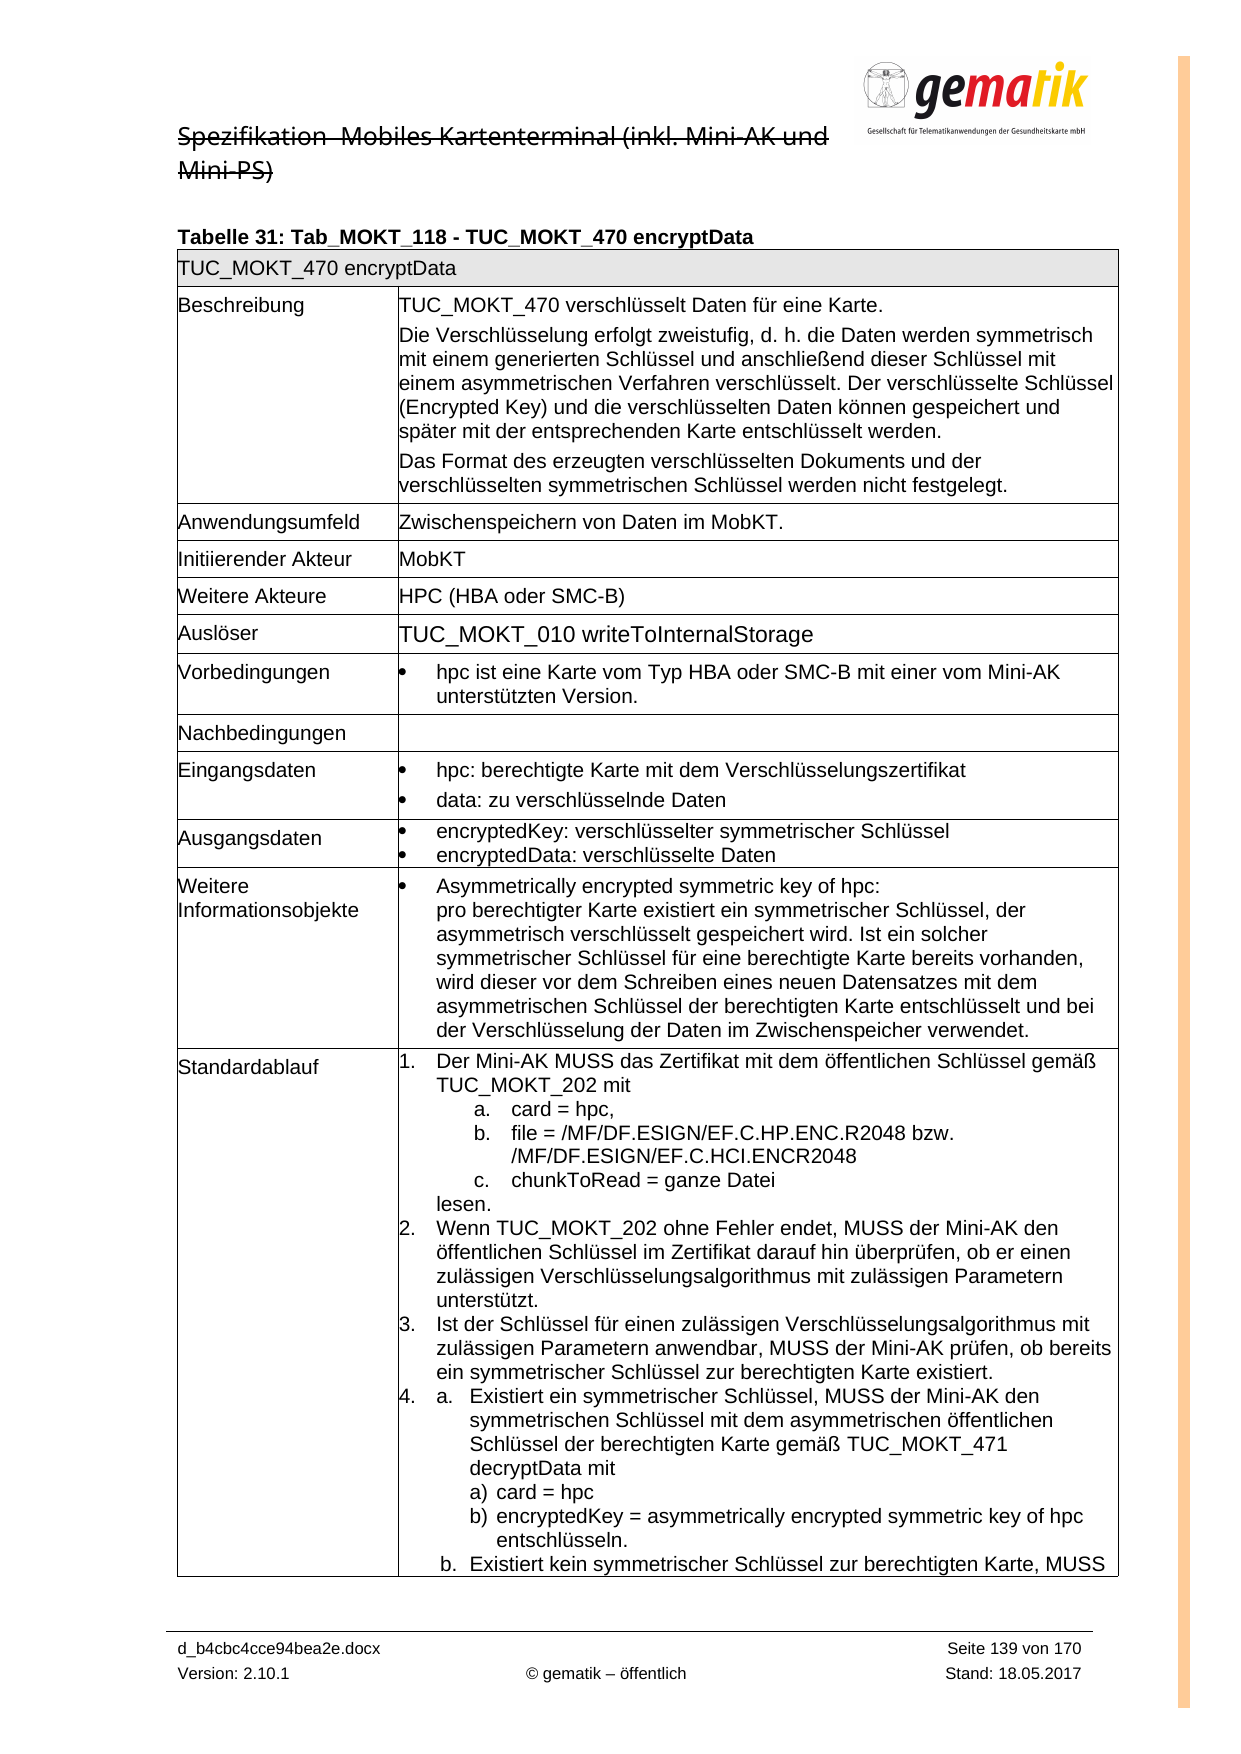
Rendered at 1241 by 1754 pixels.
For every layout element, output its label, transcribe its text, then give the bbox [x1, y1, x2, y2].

text Tabelle 31: Tab_MOKT_118 - TUC_MOKT_470 encryptData [177, 225, 1087, 249]
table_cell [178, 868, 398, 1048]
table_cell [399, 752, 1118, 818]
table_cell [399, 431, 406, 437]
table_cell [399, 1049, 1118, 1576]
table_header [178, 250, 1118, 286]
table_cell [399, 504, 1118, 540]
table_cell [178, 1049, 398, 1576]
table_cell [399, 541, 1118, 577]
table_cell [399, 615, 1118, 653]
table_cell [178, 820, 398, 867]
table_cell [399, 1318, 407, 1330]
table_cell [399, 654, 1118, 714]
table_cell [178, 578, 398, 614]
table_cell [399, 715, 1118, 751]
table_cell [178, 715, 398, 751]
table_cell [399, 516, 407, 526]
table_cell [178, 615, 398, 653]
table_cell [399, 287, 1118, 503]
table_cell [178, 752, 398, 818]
picture [854, 56, 1091, 145]
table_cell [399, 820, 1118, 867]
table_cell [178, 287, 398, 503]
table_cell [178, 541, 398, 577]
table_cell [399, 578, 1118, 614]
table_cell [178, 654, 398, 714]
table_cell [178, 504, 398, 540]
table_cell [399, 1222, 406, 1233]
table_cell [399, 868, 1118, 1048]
